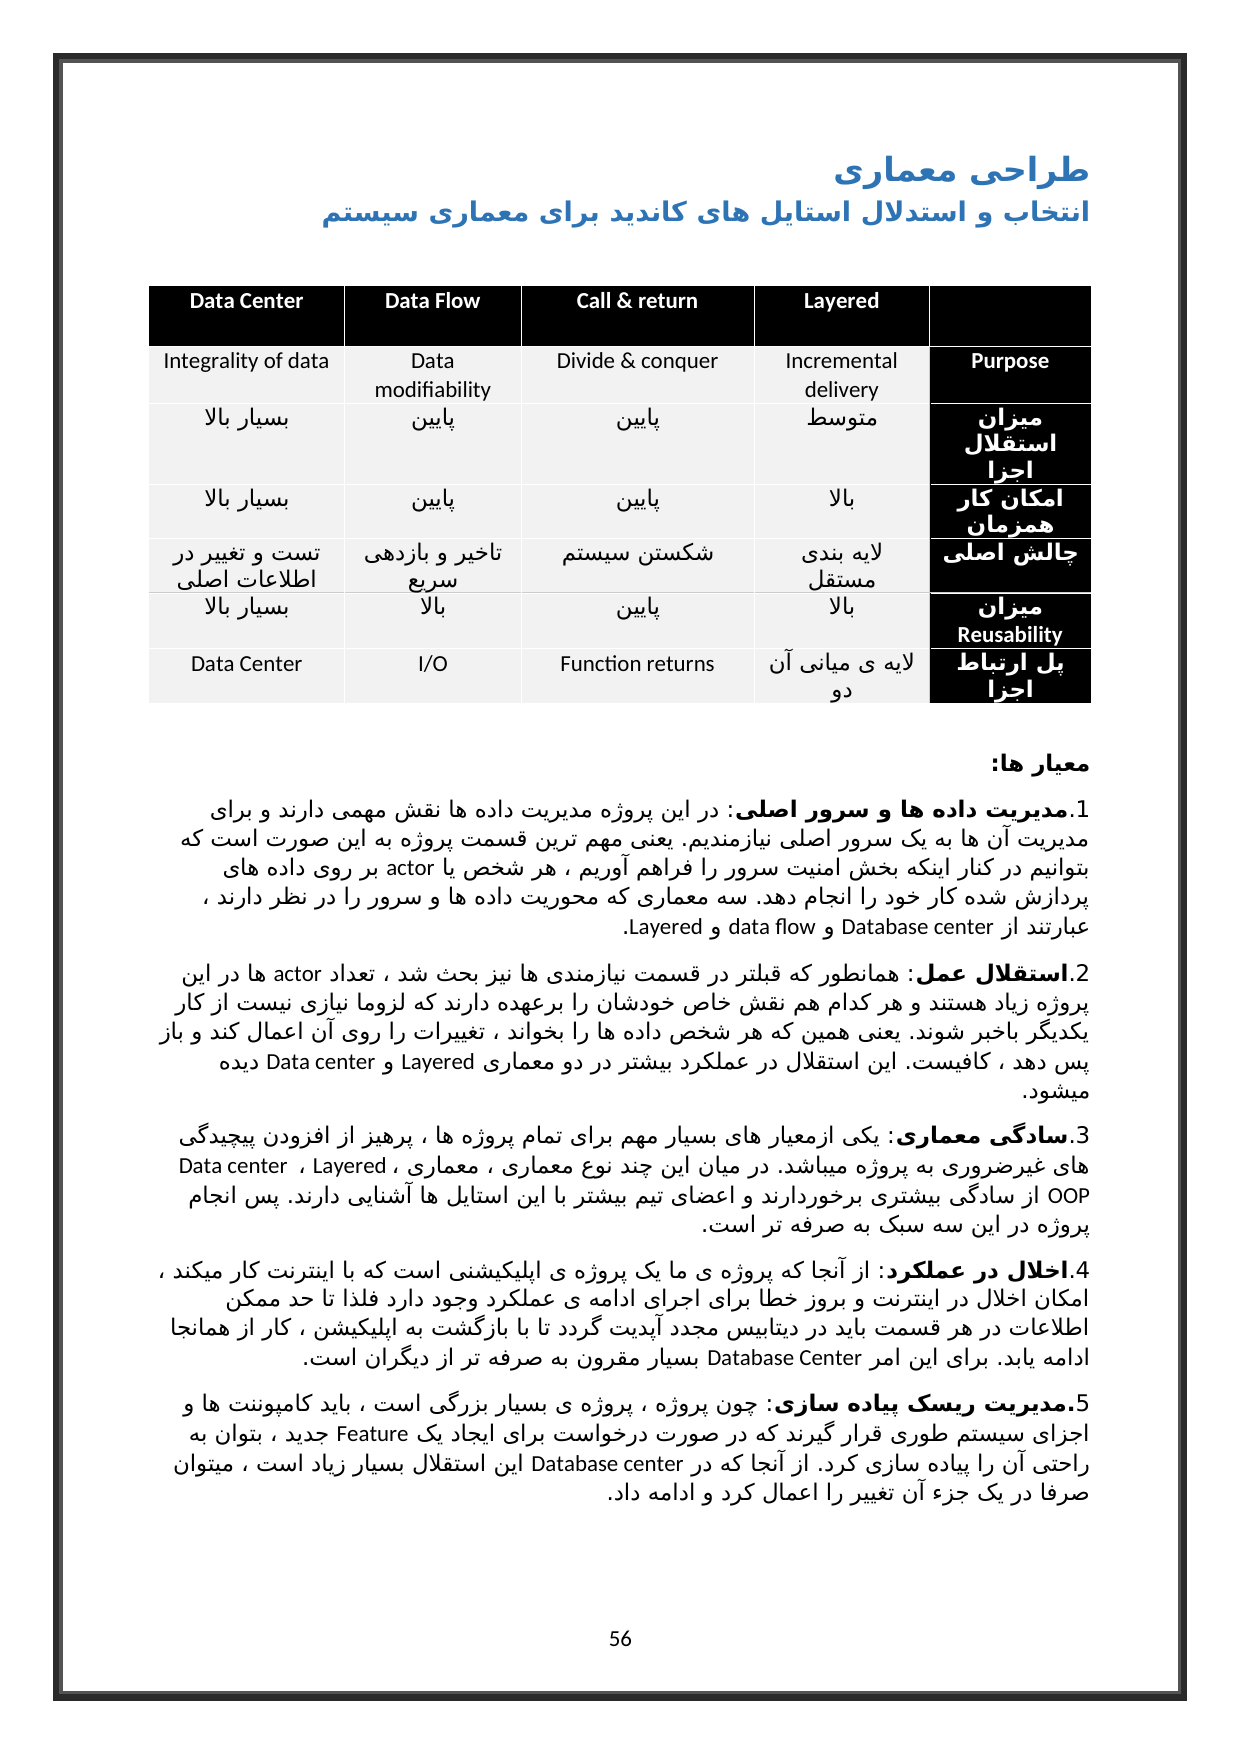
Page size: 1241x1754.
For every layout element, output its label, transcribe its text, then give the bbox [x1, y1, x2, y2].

table_cell امکان کار همزمان [930, 485, 1091, 538]
table_cell میزان استقلال اجزا [930, 404, 1091, 484]
table_cell Incremental delivery [755, 347, 929, 403]
table_cell بسیار بالا [149, 594, 344, 648]
table_cell تاخیر و بازدهی سریع [345, 539, 521, 592]
table_cell لایه بندی مستقل [755, 539, 929, 592]
table_cell بالا [345, 594, 521, 648]
table_cell Data Center [149, 649, 344, 703]
table_header Data Center [149, 286, 344, 346]
table_cell بسیار بالا [149, 485, 344, 538]
table_cell بسیار بالا [149, 404, 344, 484]
table_cell بالا [755, 594, 929, 648]
table_cell Data modifiability [345, 347, 521, 403]
text 3.سادگی معماری: یکی ازمعیار های بسیار مهم برای تمام پروژه ها ، پرهیز از افزودن پیچیدگی های غیرضروری به پروژه میباشد. در میان این چند نوع معماری ، معماری Data center ، Layered ، OOP از سادگی بیشتری برخوردارند و اعضای تیم بیشتر با این استایل ها آشنایی دارند. پس انجام پروژه در این سه سبک به صرفه تر است. [150, 1122, 1090, 1238]
text 5.مدیریت ریسک پیاده سازی: چون پروژه ، پروژه ی بسیار بزرگی است ، باید کامپوننت ها و اجزای سیستم طوری قرار گیرند که در صورت درخواست برای ایجاد یک Feature جدید ، بتوان به راحتی آن را پیاده سازی کرد. از آنجا که در Database center این استقلال بسیار زیاد است ، میتوان صرفا در یک جزء آن تغییر را اعمال کرد و ادامه داد. [150, 1390, 1090, 1506]
text 1.مدیریت داده ها و سرور اصلی: در این پروژه مدیریت داده ها نقش مهمی دارند و برای مدیریت آن ها به یک سرور اصلی نیازمندیم. یعنی مهم ترین قسمت پروژه به این صورت است که بتوانیم در کنار اینکه بخش امنیت سرور را فراهم آوریم ، هر شخص یا actor بر روی داده های پردازش شده کار خود را انجام دهد. سه معماری که محوریت داده ها و سرور را در نظر دارند ، عبارتند از Database center و data flow و Layered. [150, 796, 1090, 940]
table_cell بالا [755, 485, 929, 538]
table_cell پایین [345, 404, 521, 484]
table_cell پایین [345, 485, 521, 538]
table_cell شکستن سیستم [522, 539, 754, 592]
text 4.اخلال در عملکرد: از آنجا که پروژه ی ما یک پروژه ی اپلیکیشنی است که با اینترنت کار میکند ، امکان اخلال در اینترنت و بروز خطا برای اجرای ادامه ی عملکرد وجود دارد فلذا تا حد ممکن اطلاعات در هر قسمت باید در دیتابیس مجدد آپدیت گردد تا با بازگشت به اپلیکیشن ، کار از همانجا ادامه یابد. برای این امر Database Center بسیار مقرون به صرفه تر از دیگران است. [150, 1257, 1090, 1371]
table_header Data Flow [345, 286, 521, 346]
table_cell I/O [345, 649, 521, 703]
table_header Layered [755, 286, 929, 346]
table_cell میزان Reusability [930, 594, 1091, 648]
table_cell پایین [522, 485, 754, 538]
table_cell پایین [522, 404, 754, 484]
table_cell تست و تغییر در اطلاعات اصلی [149, 539, 344, 592]
table_cell Integrality of data [149, 347, 344, 403]
table_header Call & return [522, 286, 754, 346]
text معیار ها: [150, 751, 1090, 777]
table_cell Purpose [930, 347, 1091, 403]
table_cell Function returns [522, 649, 754, 703]
table_cell لایه ی میانی آن دو [755, 649, 929, 703]
text 2.استقلال عمل: همانطور که قبلتر در قسمت نیازمندی ها نیز بحث شد ، تعداد actor ها در این پروژه زیاد هستند و هر کدام هم نقش خاص خودشان را برعهده دارند که لزوما نیازی نیست از کار یکدیگر باخبر شوند. یعنی همین که هر شخص داده ها را بخواند ، تغییرات را روی آن اعمال کند و باز پس دهد ، کافیست. این استقلال در عملکرد بیشتر در دو معماری Layered و Data center دیده میشود. [150, 959, 1090, 1103]
table_header [930, 286, 1091, 346]
subtitle انتخاب و استدلال استایل های کاندید برای معماری سیستم [150, 196, 1090, 228]
table_cell Divide & conquer [522, 347, 754, 403]
table_cell متوسط [755, 404, 929, 484]
subtitle طراحی معماری [150, 150, 1090, 189]
table_cell پل ارتباط اجزا [930, 649, 1091, 703]
table_cell چالش اصلی [930, 539, 1091, 592]
table_cell پایین [522, 594, 754, 648]
